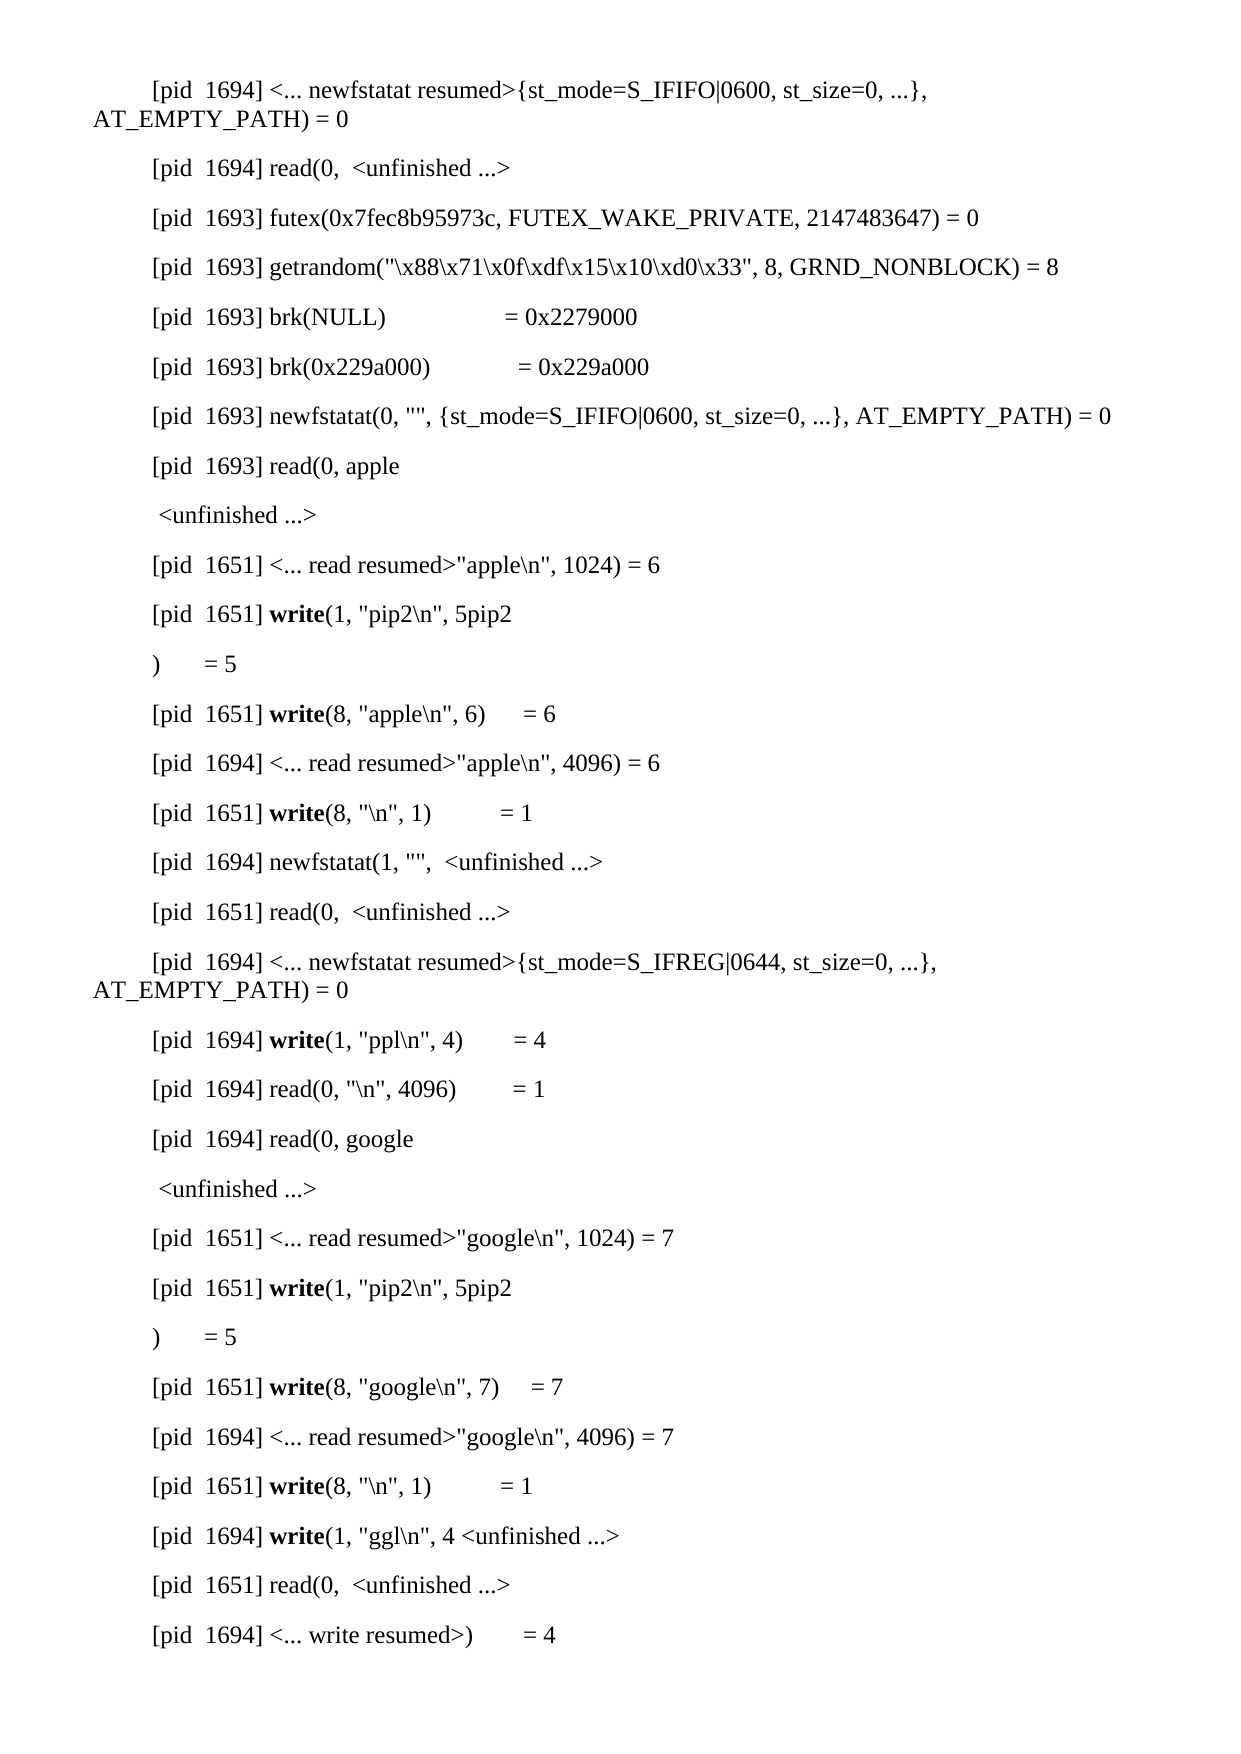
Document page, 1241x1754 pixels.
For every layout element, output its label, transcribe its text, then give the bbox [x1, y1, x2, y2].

text [pid 1693] getrandom("\x88\x71\x0f\xdf\x15\x10\xd0\x33", 8, GRND_NONBLOCK) = 8 [93, 252, 1147, 281]
text [pid 1651] read(0, <unfinished ...> [93, 1570, 1147, 1599]
text ) = 5 [93, 649, 1147, 678]
text [pid 1651] <... read resumed>"google\n", 1024) = 7 [93, 1223, 1147, 1252]
text [pid 1693] brk(0x229a000) = 0x229a000 [93, 352, 1147, 380]
text ) = 5 [93, 1322, 1147, 1351]
text [pid 1694] <... read resumed>"google\n", 4096) = 7 [93, 1422, 1147, 1450]
text [pid 1651] write(8, "\n", 1) = 1 [93, 798, 1147, 827]
text [pid 1651] <... read resumed>"apple\n", 1024) = 6 [93, 550, 1147, 579]
text [pid 1651] write(1, "pip2\n", 5pip2 [93, 599, 1147, 628]
text [pid 1694] <... read resumed>"apple\n", 4096) = 6 [93, 748, 1147, 777]
text [pid 1694] read(0, <unfinished ...> [93, 153, 1147, 182]
text [pid 1693] read(0, apple [93, 451, 1147, 479]
text [pid 1651] read(0, <unfinished ...> [93, 897, 1147, 926]
text [pid 1651] write(8, "google\n", 7) = 7 [93, 1372, 1147, 1401]
text [pid 1651] write(8, "\n", 1) = 1 [93, 1471, 1147, 1500]
text [pid 1693] newfstatat(0, "", {st_mode=S_IFIFO|0600, st_size=0, ...}, AT_EMPTY_PATH) = 0 [93, 401, 1147, 430]
text [pid 1694] write(1, "ggl\n", 4 <unfinished ...> [93, 1521, 1147, 1549]
text [pid 1694] <... newfstatat resumed>{st_mode=S_IFREG|0644, st_size=0, ...}, AT_EMPTY_PATH) = 0 [93, 947, 1147, 1004]
text [pid 1694] read(0, google [93, 1124, 1147, 1153]
text [pid 1651] write(1, "pip2\n", 5pip2 [93, 1273, 1147, 1302]
text [pid 1694] read(0, "\n", 4096) = 1 [93, 1074, 1147, 1103]
text [pid 1651] write(8, "apple\n", 6) = 6 [93, 699, 1147, 727]
text <unfinished ...> [93, 1174, 1147, 1202]
text [pid 1694] <... write resumed>) = 4 [93, 1620, 1147, 1649]
text [pid 1694] write(1, "ppl\n", 4) = 4 [93, 1025, 1147, 1054]
text <unfinished ...> [93, 500, 1147, 529]
text [pid 1693] brk(NULL) = 0x2279000 [93, 302, 1147, 331]
text [pid 1693] futex(0x7fec8b95973c, FUTEX_WAKE_PRIVATE, 2147483647) = 0 [93, 203, 1147, 232]
text [pid 1694] newfstatat(1, "", <unfinished ...> [93, 847, 1147, 876]
text [pid 1694] <... newfstatat resumed>{st_mode=S_IFIFO|0600, st_size=0, ...}, AT_EMPTY_PATH) = 0 [93, 75, 1147, 132]
